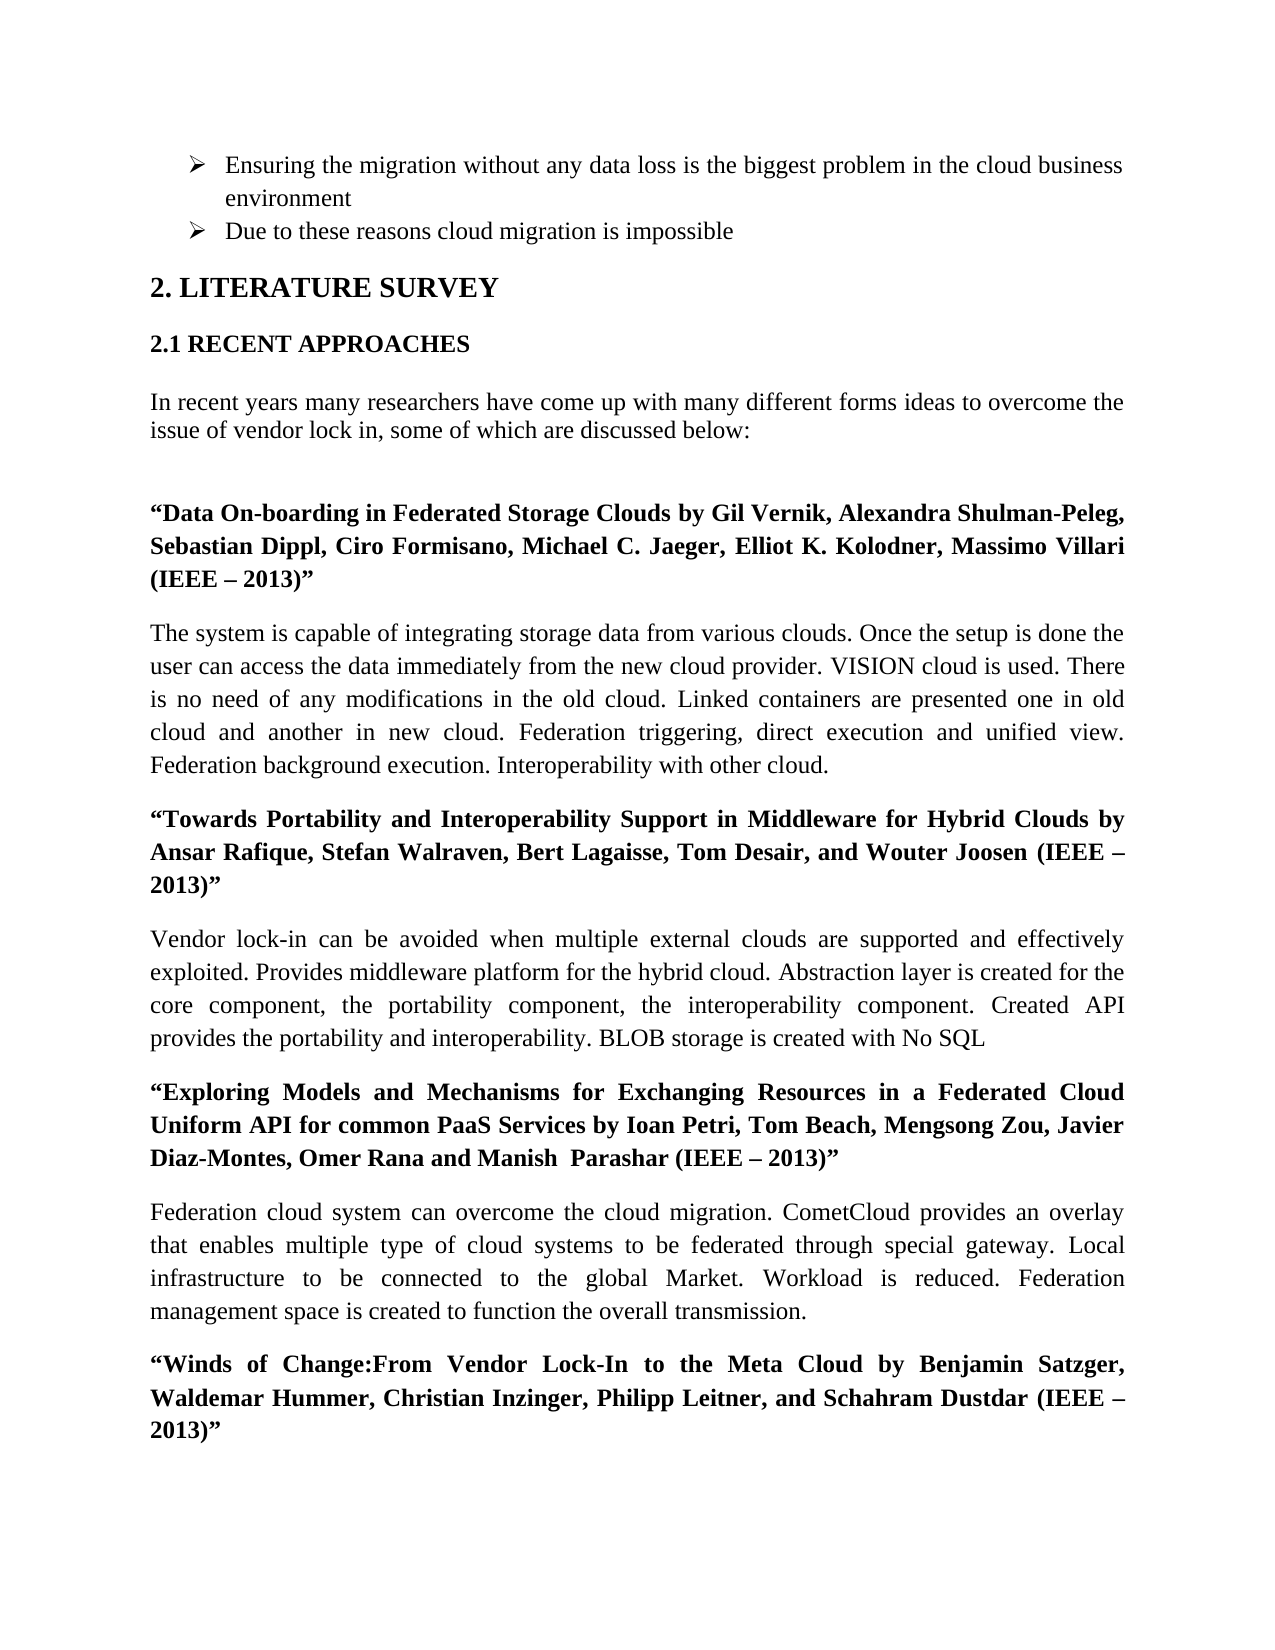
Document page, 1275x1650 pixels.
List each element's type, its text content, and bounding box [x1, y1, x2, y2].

text “Towards Portability and Interoperability Support in Middleware for Hybrid Clouds by Ansar Rafique, Stefan Walraven, Bert Lagaisse, Tom Desair, and Wouter Joosen (IEEE – 2013)” [150, 804, 1125, 899]
text “Exploring Models and Mechanisms for Exchanging Resources in a Federated Cloud Uniform API for common PaaS Services by Ioan Petri, Tom Beach, Mengsong Zou, Javier Diaz-Montes, Omer Rana and Manish Parashar (IEEE – 2013)” [150, 1077, 1125, 1172]
text In recent years many researchers have come up with many different forms ideas to overcome the issue of vendor lock in, some of which are discussed below: [150, 387, 1125, 444]
text 2. LITERATURE SURVEY [150, 270, 1125, 303]
text “Data On-boarding in Federated Storage Clouds by Gil Vernik, Alexandra Shulman-Peleg, Sebastian Dippl, Ciro Formisano, Michael C. Jaeger, Elliot K. Kolodner, Massimo Villari (IEEE – 2013)” [150, 498, 1125, 593]
text 2.1 RECENT APPROACHES [150, 329, 1125, 358]
list Due to these reasons cloud migration is impossible [187, 216, 1125, 245]
text Vendor lock-in can be avoided when multiple external clouds are supported and effectively exploited. Provides middleware platform for the hybrid cloud. Abstraction layer is created for the core component, the portability component, the interoperability component. Created API provides the portability and interoperability. BLOB storage is created with No SQL [150, 924, 1125, 1052]
list Ensuring the migration without any data loss is the biggest problem in the cloud business environment [187, 150, 1125, 212]
text The system is capable of integrating storage data from various clouds. Once the setup is done the user can access the data immediately from the new cloud provider. VISION cloud is used. There is no need of any modifications in the old cloud. Linked containers are presented one in old cloud and another in new cloud. Federation triggering, direct execution and unified view. Federation background execution. Interoperability with other cloud. [150, 618, 1125, 779]
text Federation cloud system can overcome the cloud migration. CometCloud provides an overlay that enables multiple type of cloud systems to be federated through special gateway. Local infrastructure to be connected to the global Market. Workload is reduced. Federation management space is created to function the overall transmission. [150, 1197, 1125, 1324]
text “Winds of Change:From Vendor Lock-In to the Meta Cloud by Benjamin Satzger, Waldemar Hummer, Christian Inzinger, Philipp Leitner, and Schahram Dustdar (IEEE – 2013)” [150, 1349, 1125, 1444]
